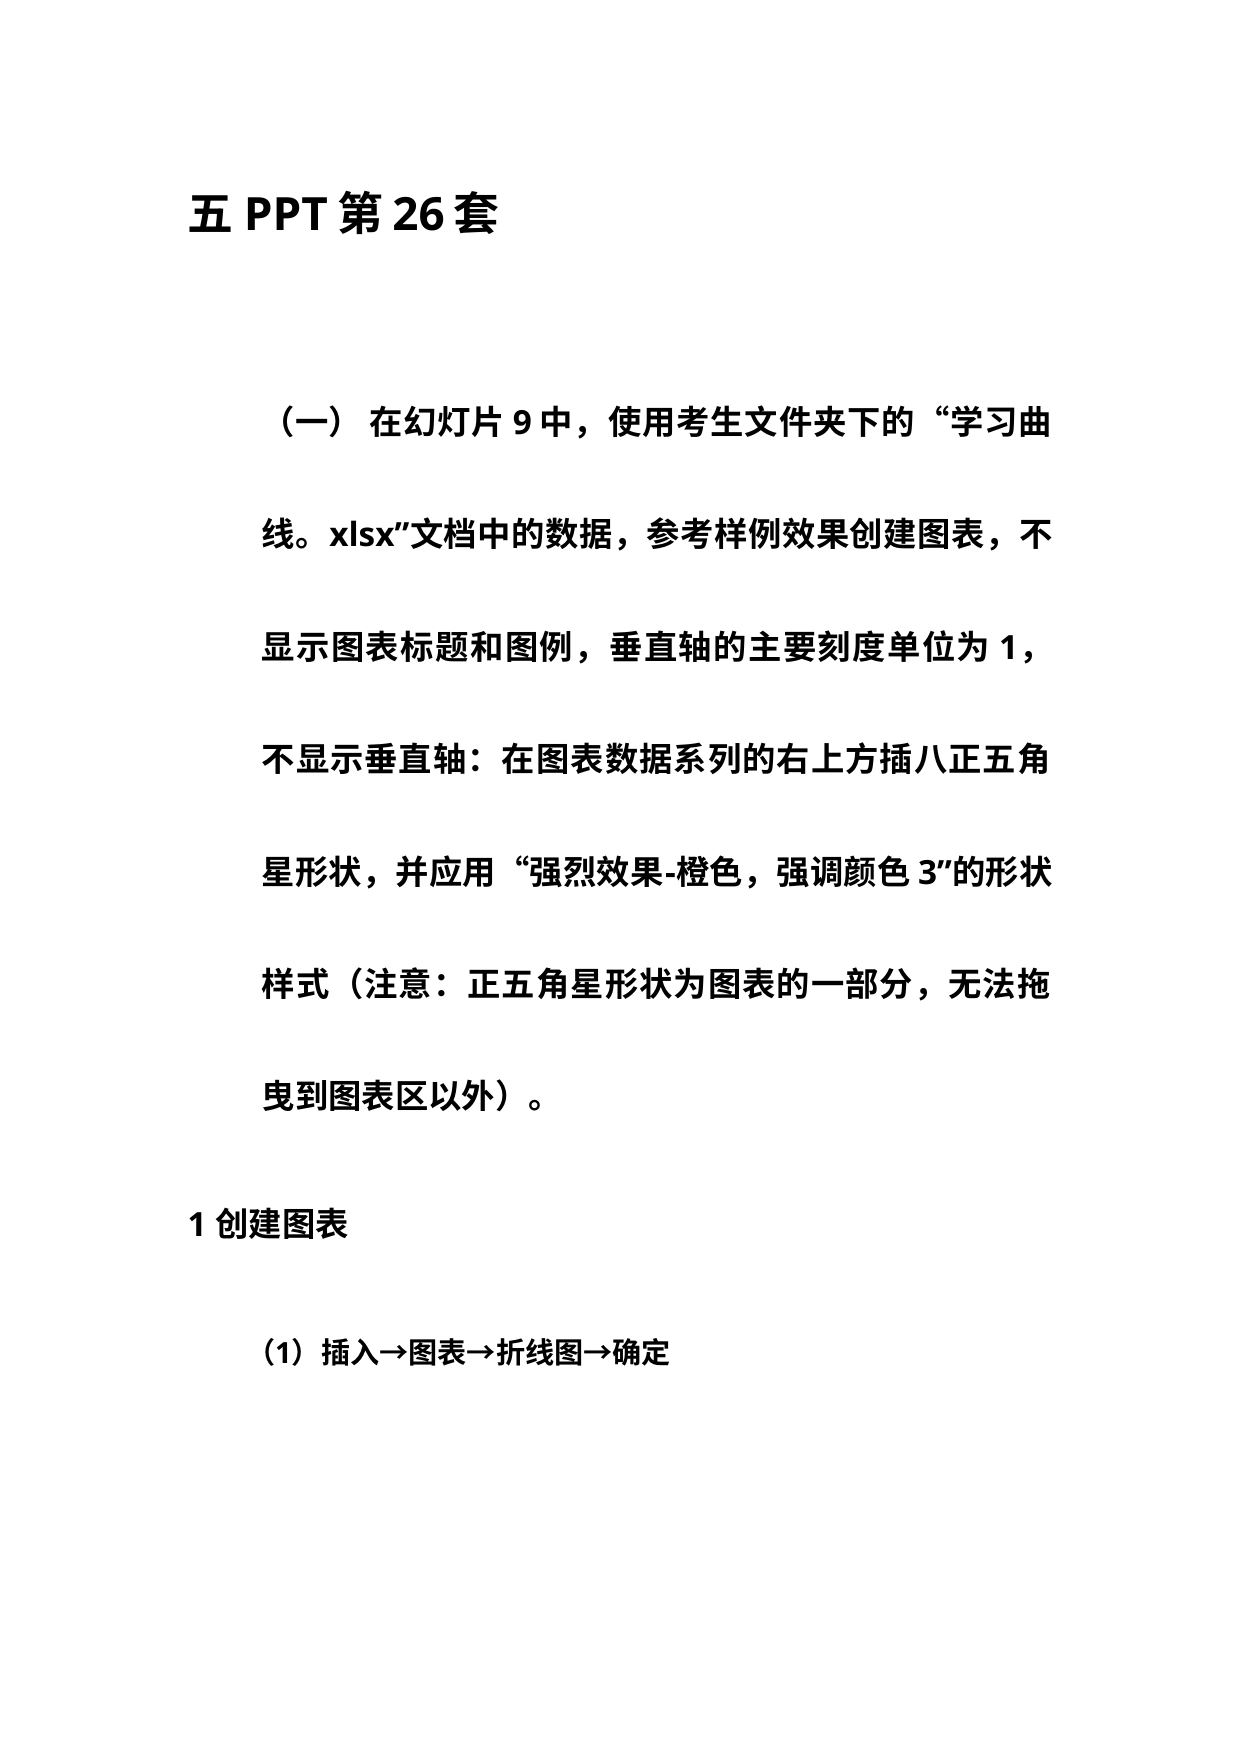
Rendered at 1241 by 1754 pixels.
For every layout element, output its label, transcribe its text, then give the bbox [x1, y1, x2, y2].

subtitle 创建图表 [187, 1189, 1053, 1254]
subtitle 插入→图表→折线图→确定 [187, 1319, 1053, 1384]
subtitle PPT第26套 [187, 162, 1053, 259]
subtitle 在幻灯片9中，使用考生文件夹下的“学习曲线。xlsx”文档中的数据，参考样例效果创建图表，不显示图表标题和图例，垂直轴的主要刻度单位为1，不显示垂直轴：在图表数据系列的右上方插八正五角星形状，并应用“强烈效果-橙色，强调颜色3”的形状样式（注意：正五角星形状为图表的一部分，无法拖曳到图表区以外）。 [261, 388, 1053, 1127]
